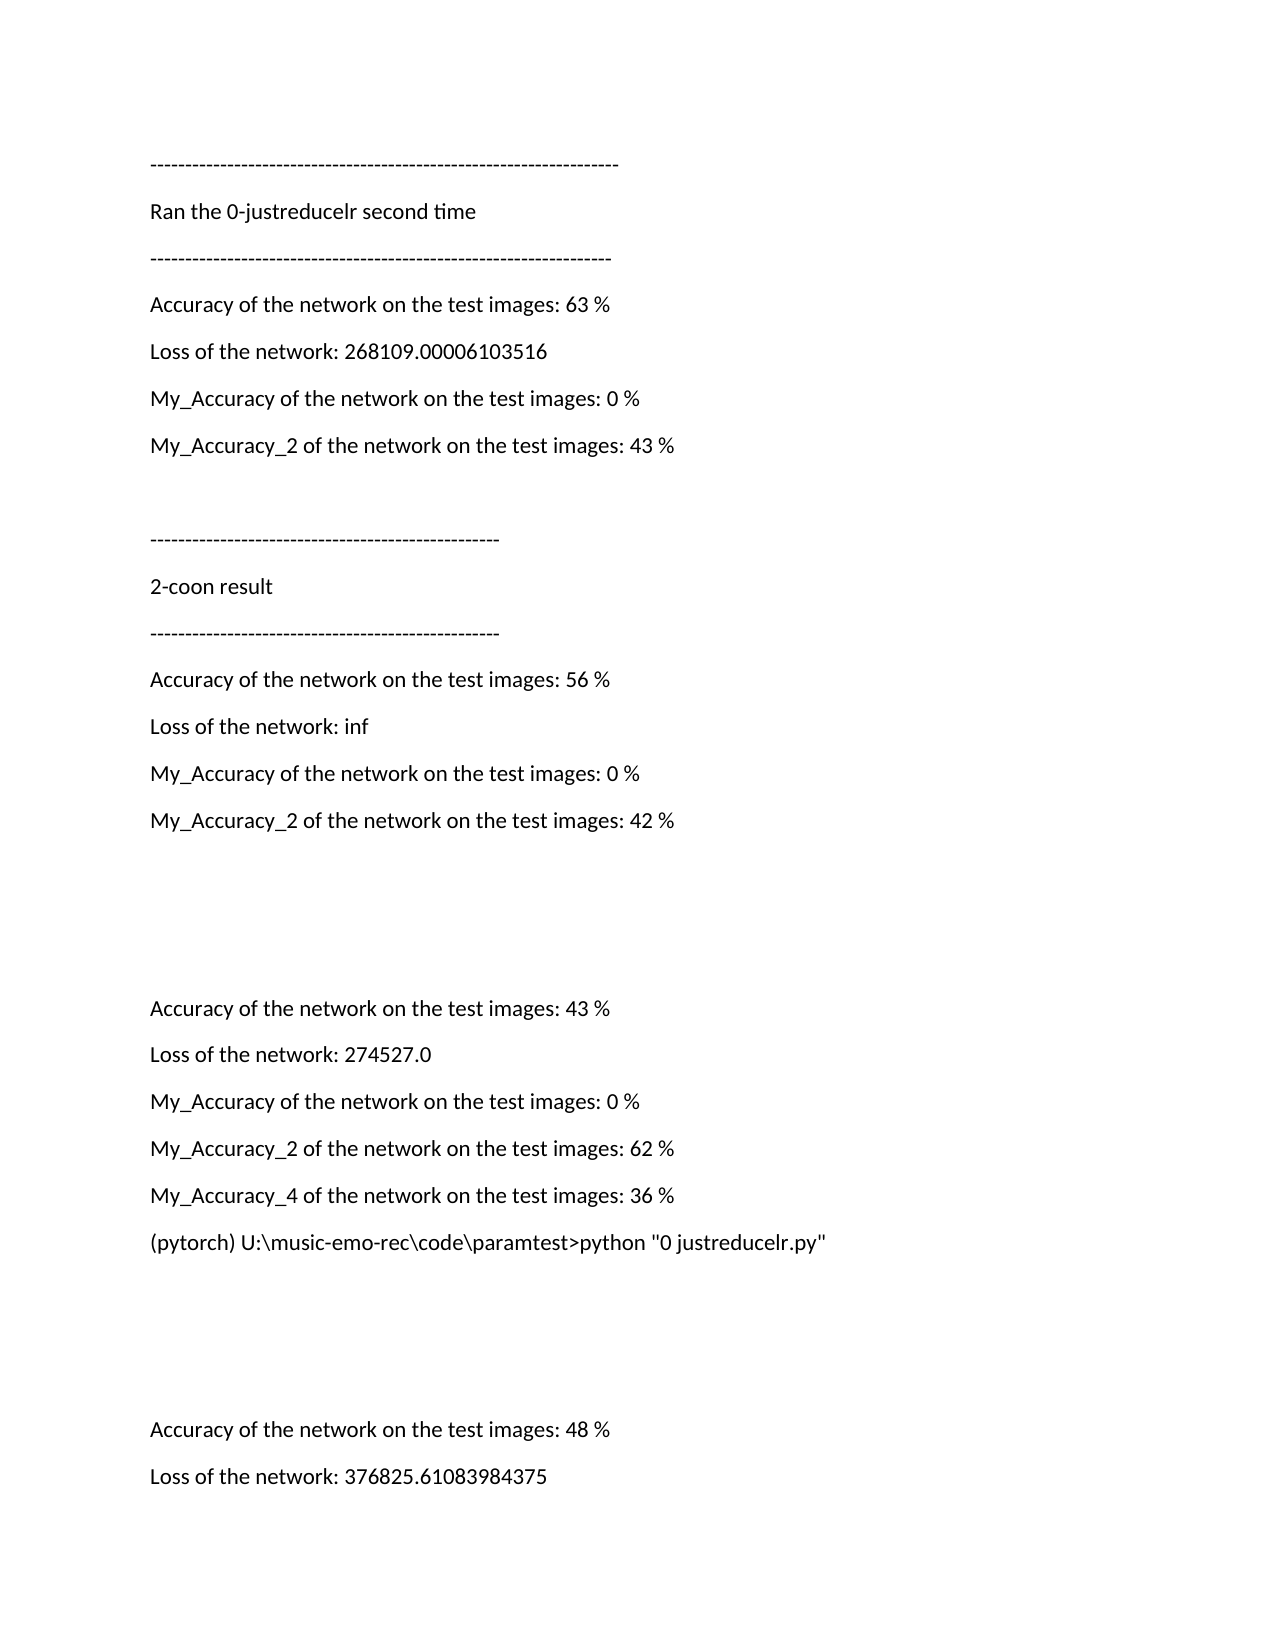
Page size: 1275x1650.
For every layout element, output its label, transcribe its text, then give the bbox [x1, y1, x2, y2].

text My_Accuracy of the network on the test images: 0 % [150, 384, 1125, 412]
text Loss of the network: inf [150, 712, 1125, 741]
text My_Accuracy of the network on the test images: 0 % [150, 759, 1125, 787]
text 2-coon result [150, 572, 1125, 600]
text My_Accuracy_4 of the network on the test images: 36 % [150, 1181, 1125, 1209]
text Ran the 0-justreducelr second time [150, 197, 1125, 225]
text Accuracy of the network on the test images: 48 % [150, 1416, 1125, 1444]
text Accuracy of the network on the test images: 43 % [150, 994, 1125, 1022]
text My_Accuracy_2 of the network on the test images: 42 % [150, 806, 1125, 834]
text Accuracy of the network on the test images: 56 % [150, 666, 1125, 694]
text Accuracy of the network on the test images: 63 % [150, 291, 1125, 319]
text (pytorch) U:\music-emo-rec\code\paramtest>python "0 justreducelr.py" [150, 1228, 1125, 1256]
text My_Accuracy of the network on the test images: 0 % [150, 1087, 1125, 1116]
text My_Accuracy_2 of the network on the test images: 62 % [150, 1134, 1125, 1162]
text My_Accuracy_2 of the network on the test images: 43 % [150, 431, 1125, 459]
text Loss of the network: 268109.00006103516 [150, 337, 1125, 366]
text Loss of the network: 274527.0 [150, 1041, 1125, 1069]
text Loss of the network: 376825.61083984375 [150, 1462, 1125, 1491]
text ------------------------------------------------------------------- [150, 150, 1125, 178]
text -------------------------------------------------- [150, 619, 1125, 647]
text -------------------------------------------------- [150, 525, 1125, 553]
text ------------------------------------------------------------------ [150, 244, 1125, 272]
